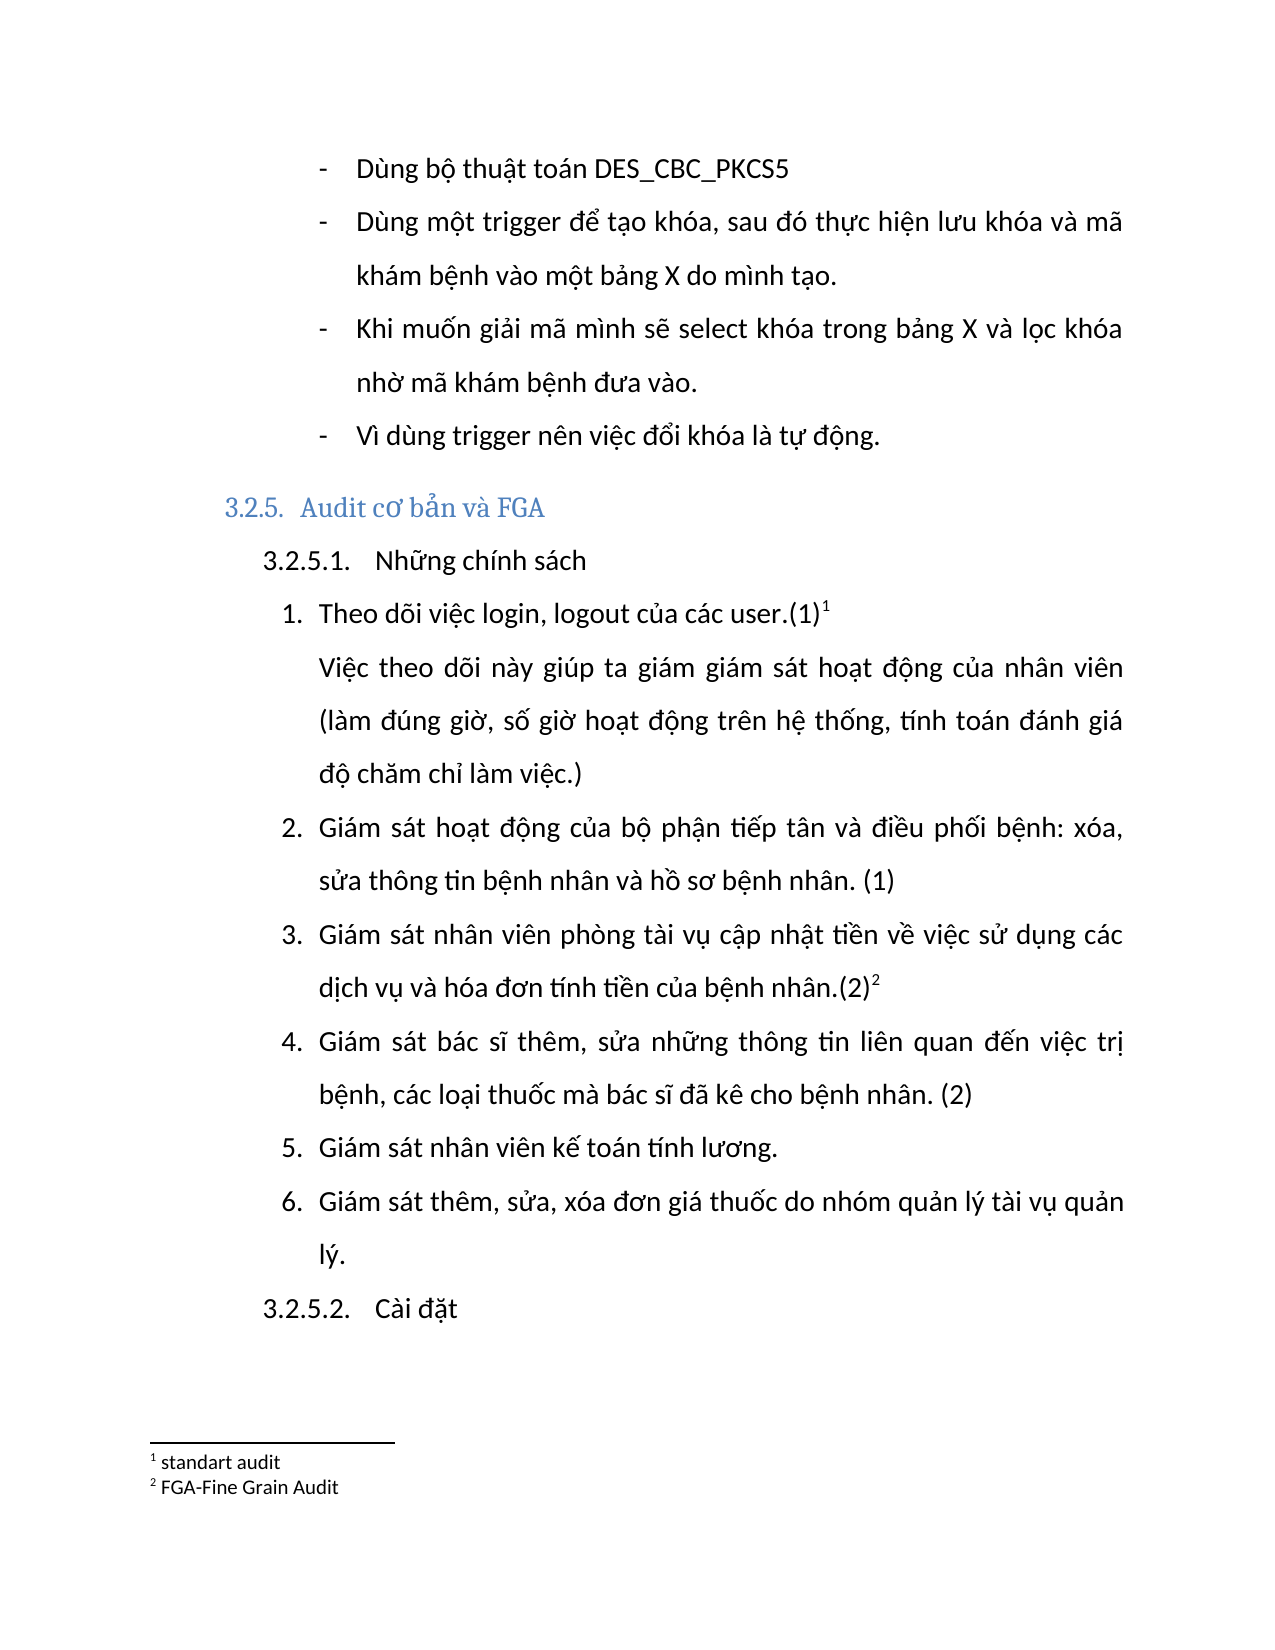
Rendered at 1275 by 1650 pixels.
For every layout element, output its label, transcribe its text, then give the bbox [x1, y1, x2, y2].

list Giám sát bác sĩ thêm, sửa những thông tin liên quan đến việc trị bệnh, các loại thuốc mà bác sĩ đã kê cho bệnh nhân. (2) [281, 1023, 1125, 1112]
list Dùng một trigger để tạo khóa, sau đó thực hiện lưu khóa và mã khám bệnh vào một bảng X do mình tạo. [319, 203, 1125, 292]
list Cài đặt [262, 1290, 1125, 1326]
list Giám sát hoạt động của bộ phận tiếp tân và điều phối bệnh: xóa, sửa thông tin bệnh nhân và hồ sơ bệnh nhân. (1) [281, 809, 1125, 898]
list Giám sát thêm, sửa, xóa đơn giá thuốc do nhóm quản lý tài vụ quản lý. [281, 1183, 1125, 1272]
list Những chính sách [262, 542, 1125, 577]
text Việc theo dõi này giúp ta giám giám sát hoạt động của nhân viên (làm đúng giờ, số giờ hoạt động trên hệ thống, tính toán đánh giá độ chăm chỉ làm việc.) [319, 649, 1125, 791]
list Giám sát nhân viên phòng tài vụ cập nhật tiền về việc sử dụng các dịch vụ và hóa đơn tính tiền của bệnh nhân.(2) [281, 916, 1125, 1005]
list Giám sát nhân viên kế toán tính lương. [281, 1129, 1125, 1165]
list Theo dõi việc login, logout của các user.(1) [281, 595, 1125, 631]
subtitle Audit cơ bản và FGA [225, 491, 1125, 525]
list Dùng bộ thuật toán DES_CBC_PKCS5 [319, 150, 1125, 186]
list Khi muốn giải mã mình sẽ select khóa trong bảng X và lọc khóa nhờ mã khám bệnh đưa vào. [319, 310, 1125, 399]
list Vì dùng trigger nên việc đổi khóa là tự động. [319, 417, 1125, 453]
